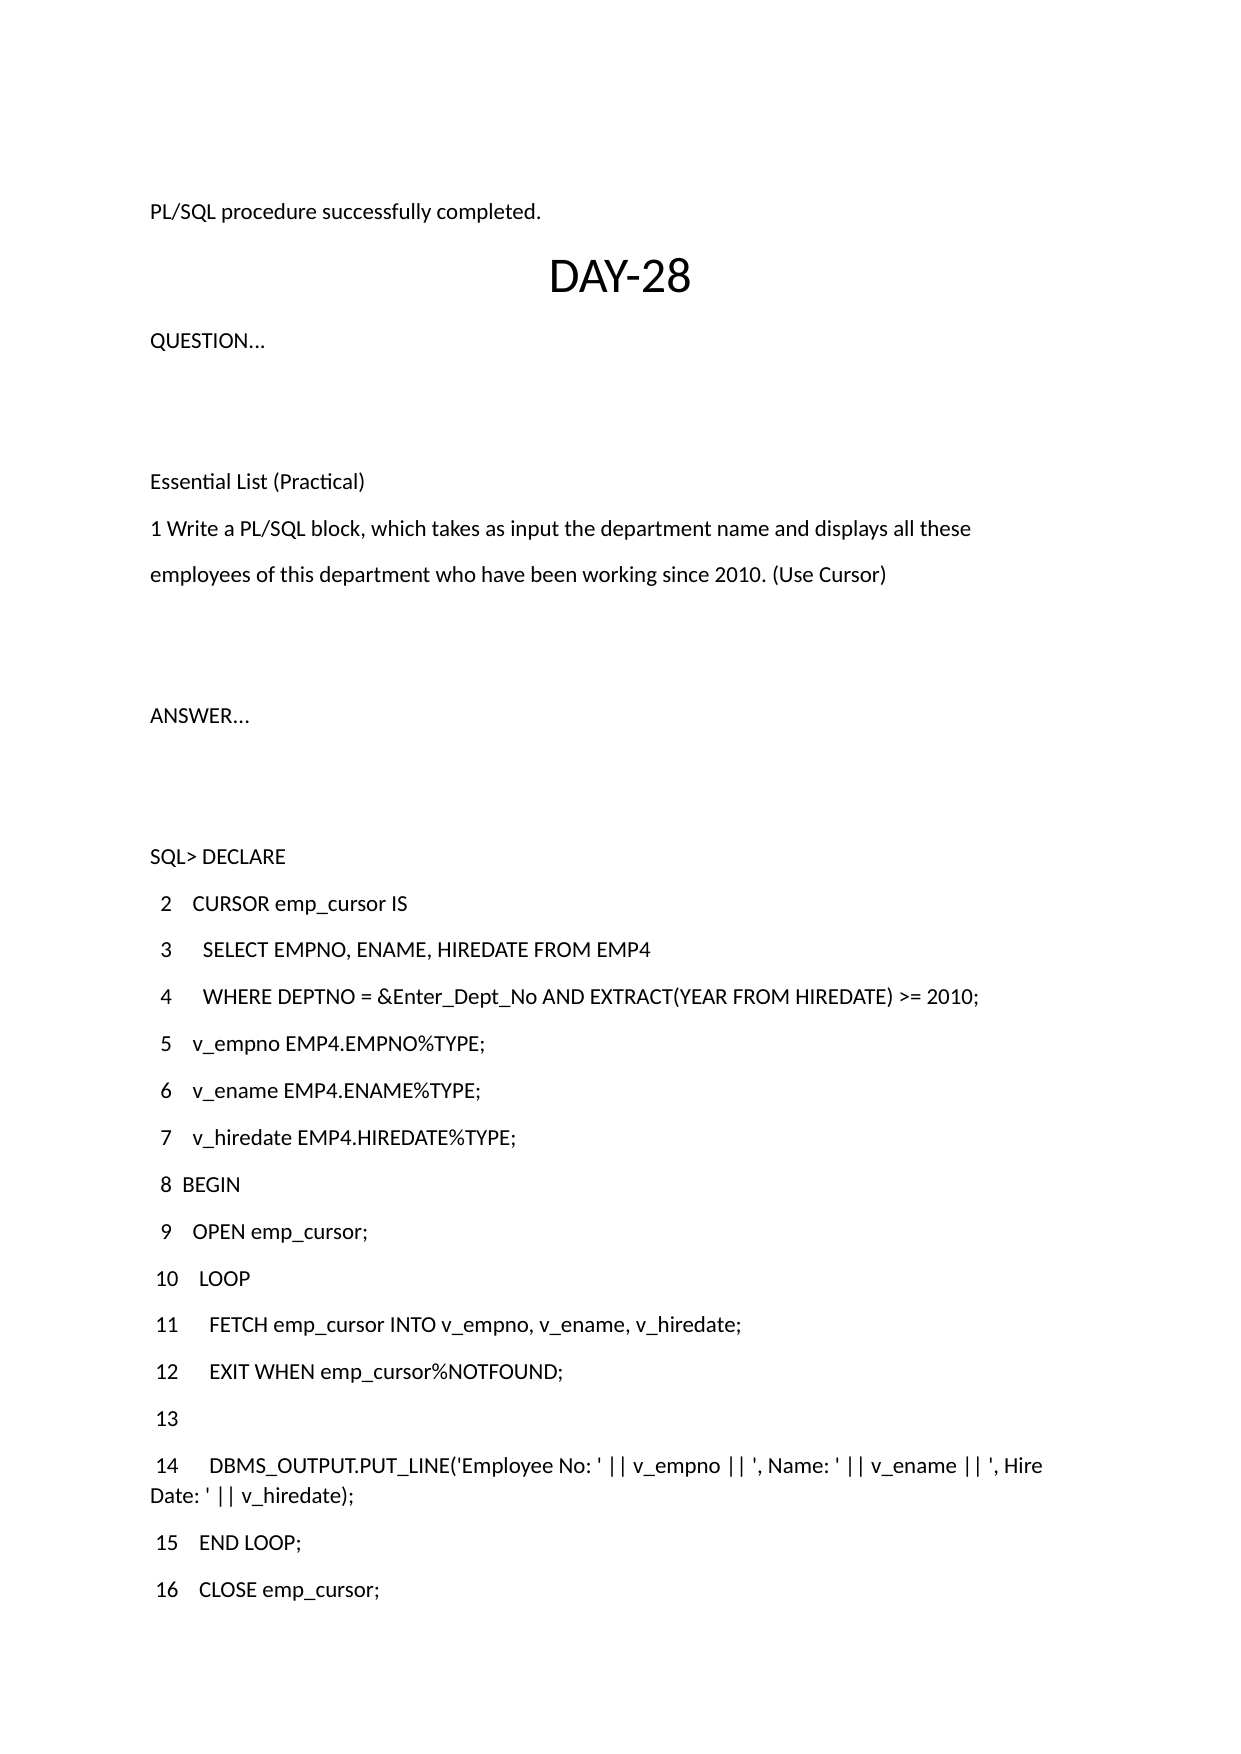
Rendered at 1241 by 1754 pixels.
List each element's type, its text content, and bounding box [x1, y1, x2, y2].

text 7 v_hiredate EMP4.HIREDATE%TYPE; [150, 1123, 1090, 1151]
text Essential List (Practical) [150, 467, 1090, 495]
text ANSWER... [150, 701, 1090, 729]
text 6 v_ename EMP4.ENAME%TYPE; [150, 1076, 1090, 1104]
text PL/SQL procedure successfully completed. [150, 197, 1090, 225]
text 8 BEGIN [150, 1170, 1090, 1198]
text 16 CLOSE emp_cursor; [150, 1575, 1090, 1603]
text QUESTION... [150, 326, 1090, 354]
text 2 CURSOR emp_cursor IS [150, 889, 1090, 917]
text employees of this department who have been working since 2010. (Use Cursor) [150, 561, 1090, 589]
text 11 FETCH emp_cursor INTO v_empno, v_ename, v_hiredate; [150, 1311, 1090, 1339]
text 5 v_empno EMP4.EMPNO%TYPE; [150, 1029, 1090, 1057]
text 15 END LOOP; [150, 1528, 1090, 1556]
text 10 LOOP [150, 1264, 1090, 1292]
text DAY-28 [150, 244, 1090, 305]
text 3 SELECT EMPNO, ENAME, HIREDATE FROM EMP4 [150, 936, 1090, 964]
text 9 OPEN emp_cursor; [150, 1217, 1090, 1245]
text 14 DBMS_OUTPUT.PUT_LINE('Employee No: ' || v_empno || ', Name: ' || v_ename || ', Hire Date: ' || v_hiredate); [150, 1451, 1090, 1509]
text 12 EXIT WHEN emp_cursor%NOTFOUND; [150, 1357, 1090, 1386]
text SQL> DECLARE [150, 842, 1090, 870]
text 13 [150, 1404, 1090, 1432]
text 1 Write a PL/SQL block, which takes as input the department name and displays all these [150, 514, 1090, 542]
text 4 WHERE DEPTNO = &Enter_Dept_No AND EXTRACT(YEAR FROM HIREDATE) >= 2010; [150, 982, 1090, 1011]
